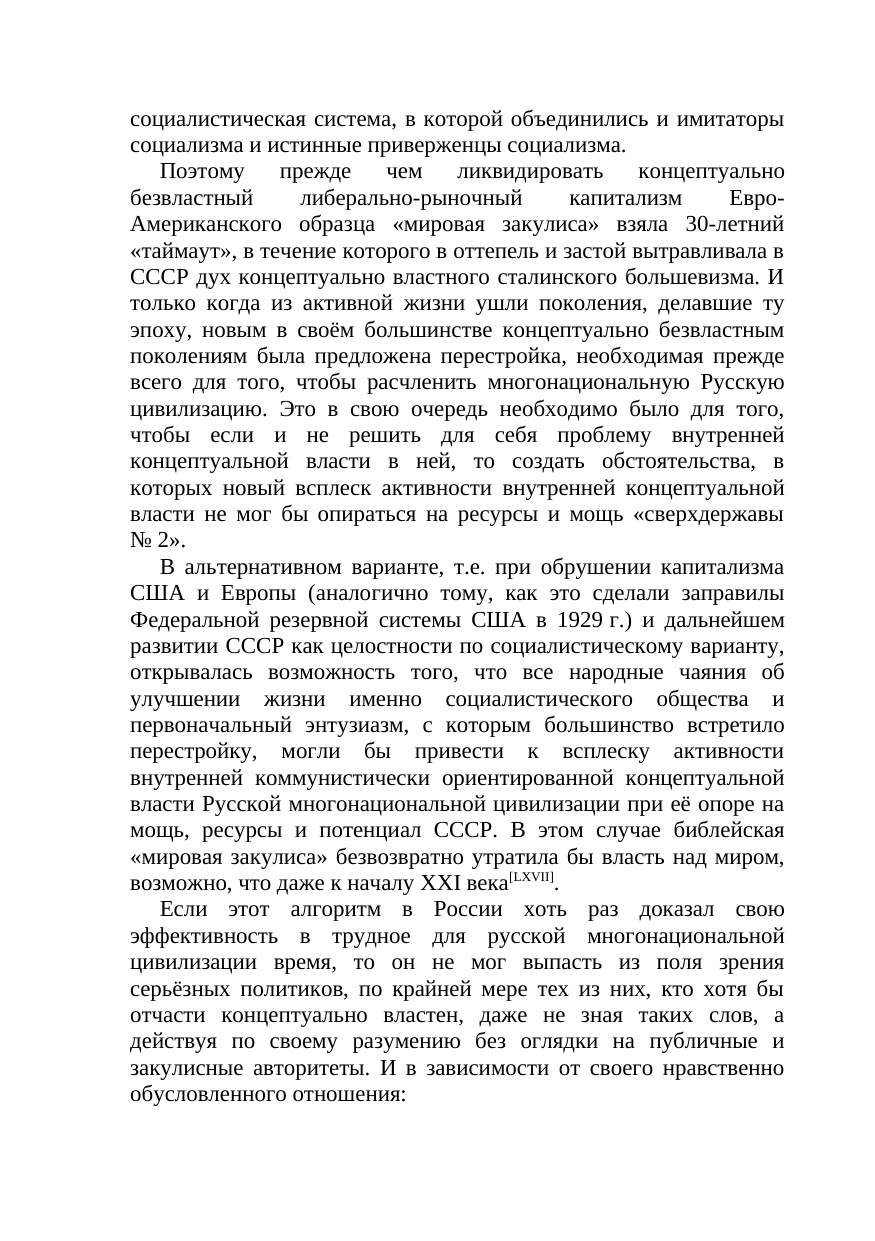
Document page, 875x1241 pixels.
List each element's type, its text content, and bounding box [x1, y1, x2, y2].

text В альтернативном варианте, т.е. при обрушении капитализма США и Европы (аналогично тому, как это сделали заправилы Федеральной резервной системы США в 1929 г.) и дальнейшем развитии СССР как целостности по социалистическому варианту, открывалась возможность того, что все народные чаяния об улучшении жизни именно социалистического общества и первоначальный энтузиазм, с которым большинство встретило перестройку, могли бы привести к всплеску активности внутренней коммунистически ориентированной концептуальной власти Русской многонациональной цивилизации при её опоре на мощь, ресурсы и потенциал СССР. В этом случае библейская «мировая закулиса» безвозвратно утратила бы власть над миром, возможно, что даже к началу XXI века[LXVII]. [130, 553, 785, 896]
text Если этот алгоритм в России хоть раз доказал свою эффективность в трудное для русской многонациональной цивилизации время, то он не мог выпасть из поля зрения серьёзных политиков, по крайней мере тех из них, кто хотя бы отчасти концептуально властен, даже не зная таких слов, а действуя по своему разумению без оглядки на публичные и закулисные авторитеты. И в зависимости от своего нравственно обусловленного отношения: [130, 896, 785, 1106]
text Поэтому прежде чем ликвидировать концептуально безвластный либерально-рыночный капитализм Евро-Американского образца «мировая закулиса» взяла 30-летний «таймаут», в течение которого в оттепель и застой вытравливала в СССР дух концептуально властного сталинского большевизма. И только когда из активной жизни ушли поколения, делавшие ту эпоху, новым в своём большинстве концептуально безвластным поколениям была предложена перестройка, необходимая прежде всего для того, чтобы расчленить многонациональную Русскую цивилизацию. Это в свою очередь необходимо было для того, чтобы если и не решить для себя проблему внутренней концептуальной власти в ней, то создать обстоятельства, в которых новый всплеск активности внутренней концептуальной власти не мог бы опираться на ресурсы и мощь «сверхдержавы № 2». [130, 158, 785, 553]
